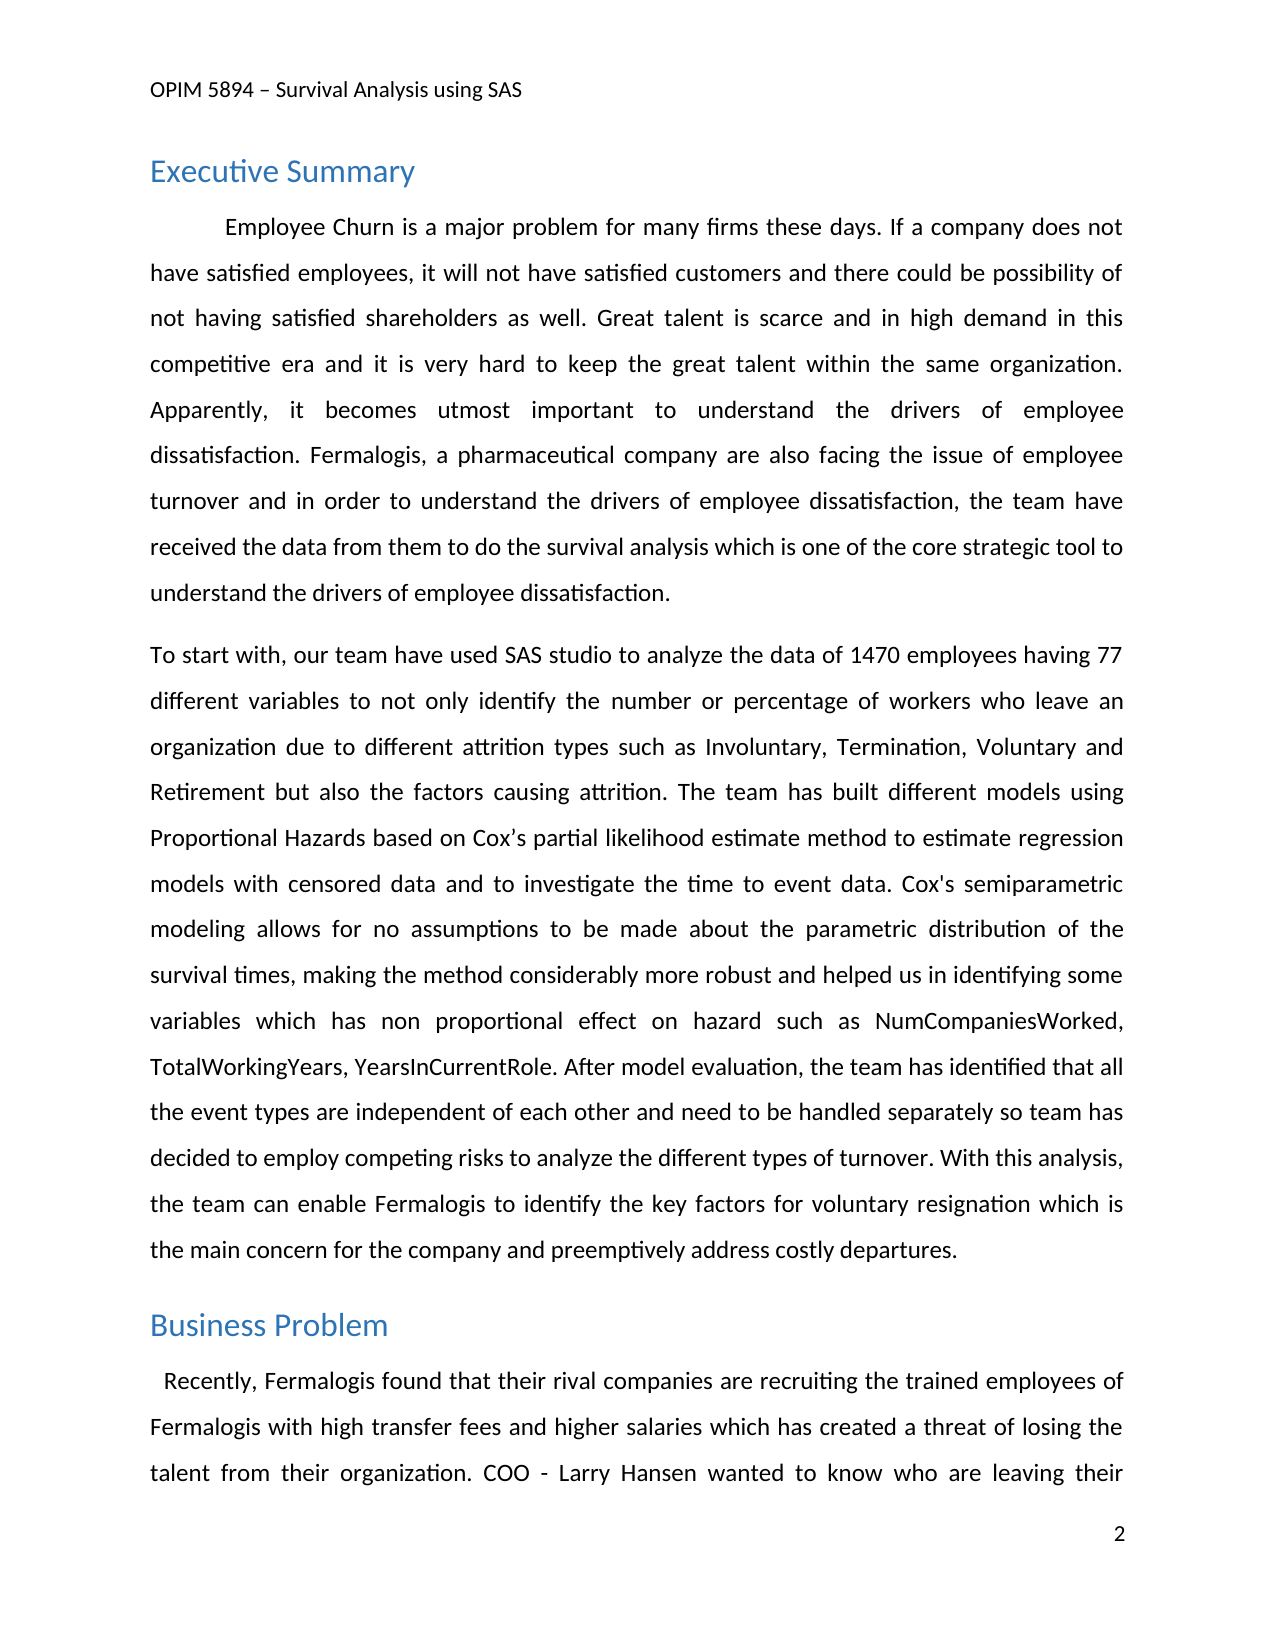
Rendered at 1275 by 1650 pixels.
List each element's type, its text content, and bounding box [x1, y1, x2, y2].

text Employee Churn is a major problem for many firms these days. If a company does not have satisfied employees, it will not have satisfied customers and there could be possibility of not having satisfied shareholders as well. Great talent is scarce and in high demand in this competitive era and it is very hard to keep the great talent within the same organization. Apparently, it becomes utmost important to understand the drivers of employee dissatisfaction. Fermalogis, a pharmaceutical company are also facing the issue of employee turnover and in order to understand the drivers of employee dissatisfaction, the team have received the data from them to do the survival analysis which is one of the core strategic tool to understand the drivers of employee dissatisfaction. [150, 211, 1125, 607]
subtitle Business Problem [150, 1304, 1125, 1345]
text To start with, our team have used SAS studio to analyze the data of 1470 employees having 77 different variables to not only identify the number or percentage of workers who leave an organization due to different attrition types such as Involuntary, Termination, Voluntary and Retirement but also the factors causing attrition. The team has built different models using Proportional Hazards based on Cox’s partial likelihood estimate method to estimate regression models with censored data and to investigate the time to event data. Cox's semiparametric modeling allows for no assumptions to be made about the parametric distribution of the survival times, making the method considerably more robust and helped us in identifying some variables which has non proportional effect on hazard such as NumCompaniesWorked, TotalWorkingYears, YearsInCurrentRole. After model evaluation, the team has identified that all the event types are independent of each other and need to be handled separately so team has decided to employ competing risks to analyze the different types of turnover. With this analysis, the team can enable Fermalogis to identify the key factors for voluntary resignation which is the main concern for the company and preemptively address costly departures. [150, 761, 1125, 1264]
subtitle Executive Summary [150, 150, 1125, 191]
text To start with, our team have used SAS studio to analyze the data of 1470 employees having 77 different variables to not only identify the number or percentage of workers who leave an organization due to different attrition types such as Involuntary, Termination, Voluntary and Retirement but also the factors causing attrition. The team has built different models using Proportional Hazards based on Cox’s partial likelihood estimate method to estimate regression models with censored data and to investigate the time to event data. Cox's semiparametric modeling allows for no assumptions to be made about the parametric distribution of the survival times, making the method considerably more robust and helped us in identifying some variables which has non proportional effect on hazard such as NumCompaniesWorked, TotalWorkingYears, YearsInCurrentRole. After model evaluation, the team has identified that all the event types are independent of each other and need to be handled separately so team has decided to employ competing risks to analyze the different types of turnover. With this analysis, the team can enable Fermalogis to identify the key factors for voluntary resignation which is the main concern for the company and preemptively address costly departures. [150, 639, 1125, 731]
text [150, 1366, 1125, 1487]
